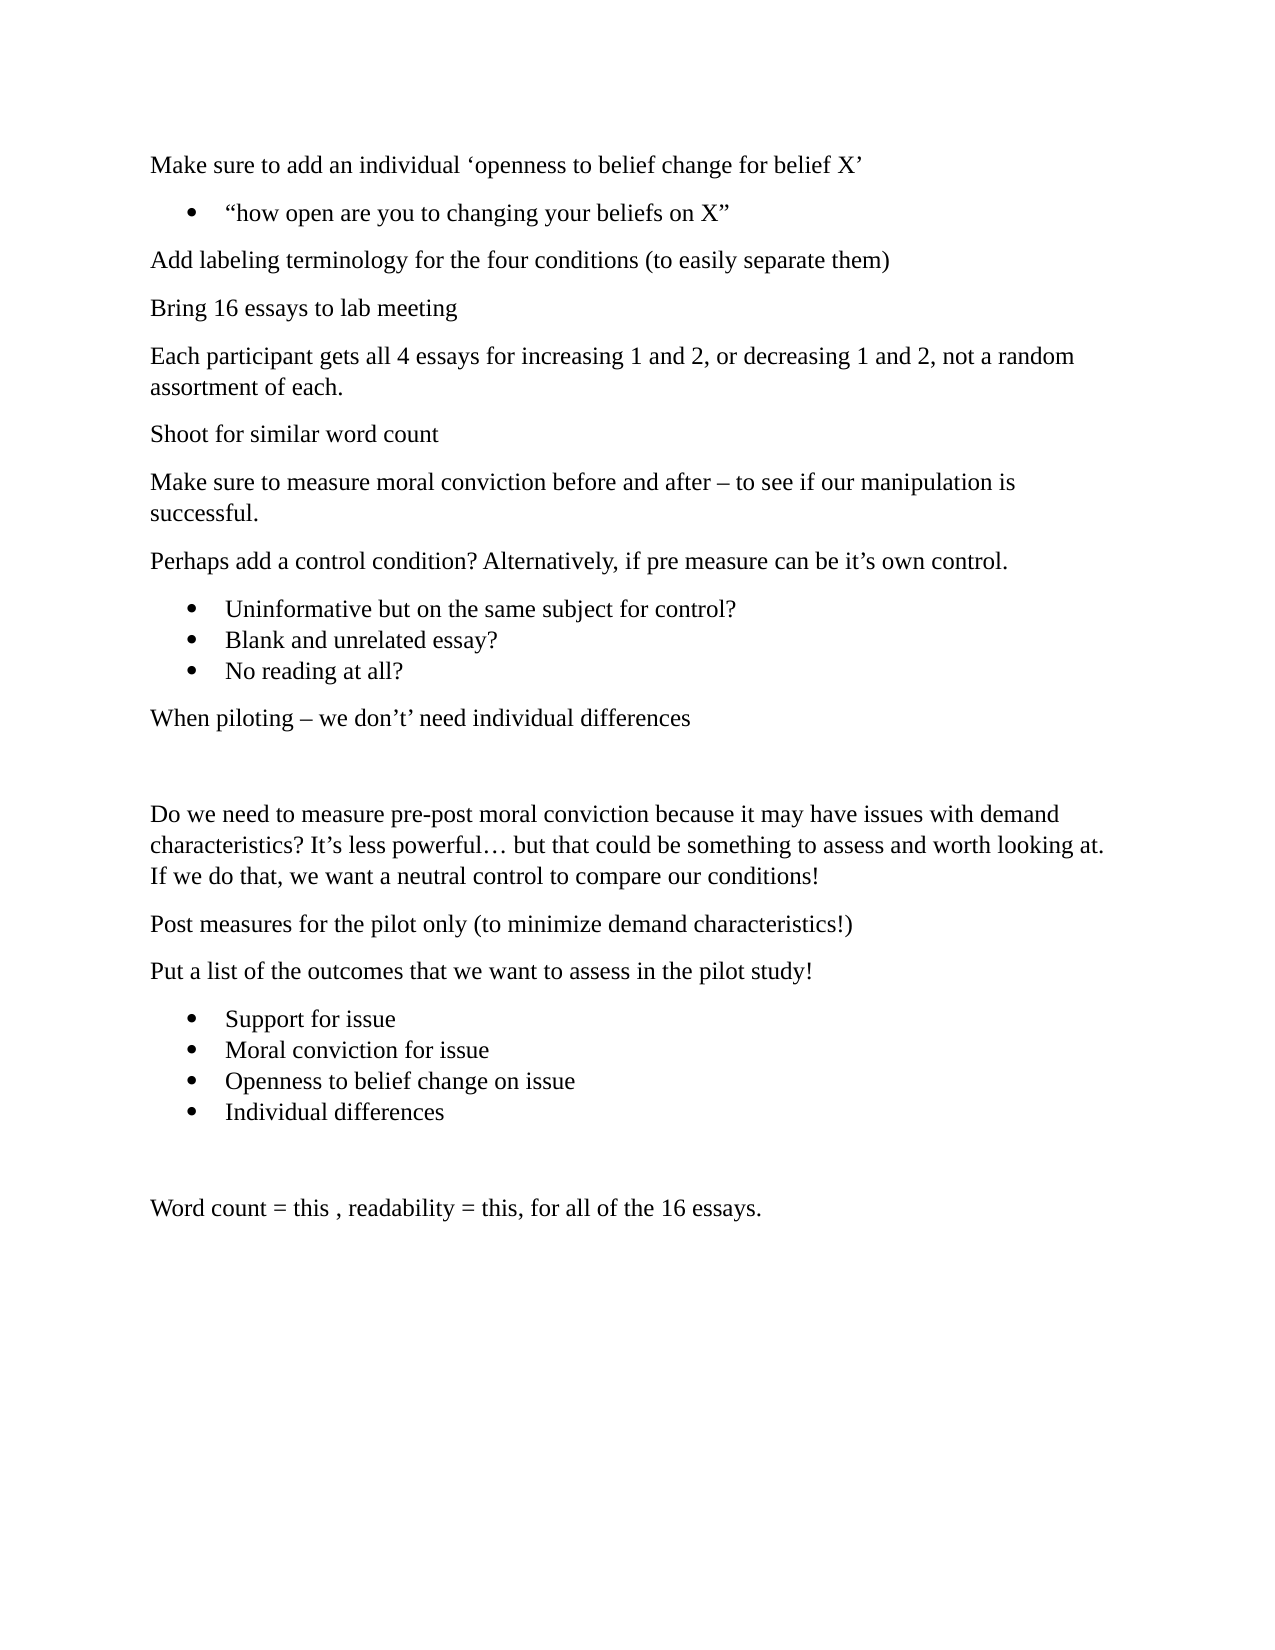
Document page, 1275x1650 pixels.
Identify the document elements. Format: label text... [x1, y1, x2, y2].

text Shoot for similar word count [150, 419, 1125, 448]
text When piloting – we don’t’ need individual differences [150, 703, 1125, 732]
list Support for issue [187, 1004, 1125, 1033]
text Word count = this , readability = this, for all of the 16 essays. [150, 1193, 1125, 1221]
list No reading at all? [187, 656, 1125, 684]
text Make sure to measure moral conviction before and after – to see if our manipulation is successful. [150, 467, 1125, 527]
list Blank and unrelated essay? [187, 625, 1125, 653]
list “how open are you to changing your beliefs on X” [187, 198, 1125, 226]
text Put a list of the outcomes that we want to assess in the pilot study! [150, 956, 1125, 985]
list Uninformative but on the same subject for control? [187, 594, 1125, 622]
list Openness to belief change on issue [187, 1066, 1125, 1095]
list Moral conviction for issue [187, 1035, 1125, 1064]
text Each participant gets all 4 essays for increasing 1 and 2, or decreasing 1 and 2, not a random assortment of each. [150, 341, 1125, 401]
text Do we need to measure pre-post moral conviction because it may have issues with demand characteristics? It’s less powerful… but that could be something to assess and worth looking at. If we do that, we want a neutral control to compare our conditions! [150, 799, 1125, 890]
text Post measures for the pilot only (to minimize demand characteristics!) [150, 909, 1125, 937]
list Individual differences [187, 1097, 1125, 1126]
text Perhaps add a control condition? Alternatively, if pre measure can be it’s own control. [150, 546, 1125, 575]
text Add labeling terminology for the four conditions (to easily separate them) [150, 245, 1125, 274]
text Make sure to add an individual ‘openness to belief change for belief X’ [150, 150, 1125, 179]
text Bring 16 essays to lab meeting [150, 293, 1125, 322]
